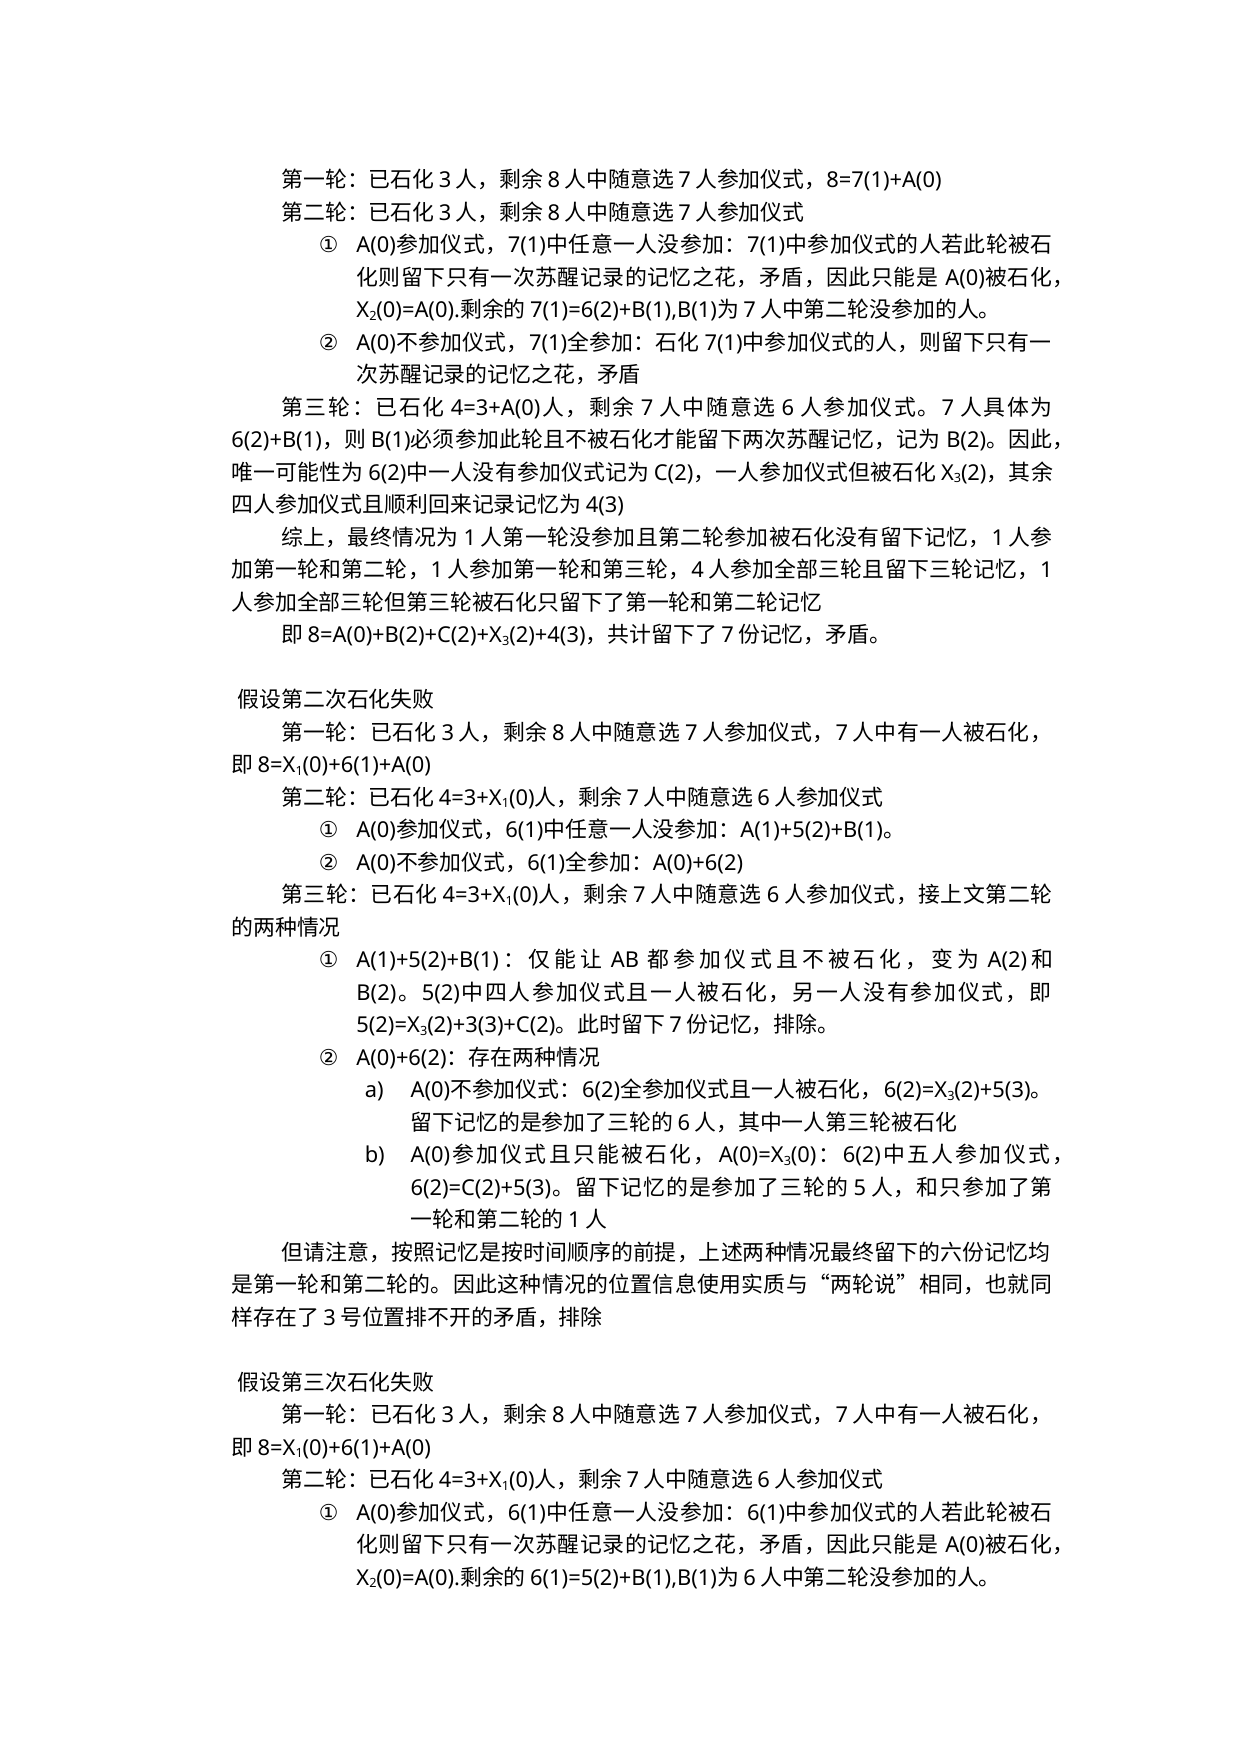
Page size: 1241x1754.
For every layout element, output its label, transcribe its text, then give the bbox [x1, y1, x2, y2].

text 第三轮：已石化4=3+A(0)人，剩余7人中随意选6人参加仪式。7人具体为6(2)+B(1)，则B(1)必须参加此轮且不被石化才能留下两次苏醒记忆，记为B(2)。因此，唯一可能性为6(2)中一人没有参加仪式记为C(2)，一人参加仪式但被石化X3(2)，其余四人参加仪式且顺利回来记录记忆为4(3) [231, 389, 1053, 519]
list A(0)不参加仪式：6(2)全参加仪式且一人被石化，6(2)=X3(2)+5(3)。留下记忆的是参加了三轮的6人，其中一人第三轮被石化 [364, 1072, 1053, 1137]
text 第二轮：已石化4=3+X1(0)人，剩余7人中随意选6人参加仪式 [231, 779, 1053, 812]
text 但请注意，按照记忆是按时间顺序的前提，上述两种情况最终留下的六份记忆均是第一轮和第二轮的。因此这种情况的位置信息使用实质与“两轮说”相同，也就同样存在了3号位置排不开的矛盾，排除 [231, 1234, 1053, 1332]
list A(0)参加仪式，6(1)中任意一人没参加：A(1)+5(2)+B(1)。 [319, 812, 1053, 844]
list A(0)不参加仪式，6(1)全参加：A(0)+6(2) [319, 844, 1053, 877]
text 第三轮：已石化4=3+X1(0)人，剩余7人中随意选6人参加仪式，接上文第二轮的两种情况 [231, 877, 1053, 942]
text 综上，最终情况为1人第一轮没参加且第二轮参加被石化没有留下记忆，1人参加第一轮和第二轮，1人参加第一轮和第三轮，4人参加全部三轮且留下三轮记忆，1人参加全部三轮但第三轮被石化只留下了第一轮和第二轮记忆 [231, 519, 1053, 617]
list A(1)+5(2)+B(1)：仅能让AB都参加仪式且不被石化，变为A(2)和B(2)。5(2)中四人参加仪式且一人被石化，另一人没有参加仪式，即5(2)=X3(2)+3(3)+C(2)。此时留下7份记忆，排除。 [319, 942, 1053, 1039]
list A(0)参加仪式，6(1)中任意一人没参加：6(1)中参加仪式的人若此轮被石化则留下只有一次苏醒记录的记忆之花，矛盾，因此只能是A(0)被石化，X2(0)=A(0).剩余的6(1)=5(2)+B(1),B(1)为6人中第二轮没参加的人。 [319, 1494, 1053, 1592]
list A(0)不参加仪式，7(1)全参加：石化7(1)中参加仪式的人，则留下只有一次苏醒记录的记忆之花，矛盾 [319, 324, 1053, 389]
text 第一轮：已石化3人，剩余8人中随意选7人参加仪式，7人中有一人被石化，即8=X1(0)+6(1)+A(0) [231, 714, 1053, 779]
text 假设第二次石化失败 [187, 682, 1053, 714]
text 第二轮：已石化4=3+X1(0)人，剩余7人中随意选6人参加仪式 [231, 1462, 1053, 1494]
list A(0)+6(2)：存在两种情况 [319, 1039, 1053, 1072]
text 第一轮：已石化3人，剩余8人中随意选7人参加仪式，8=7(1)+A(0) [231, 162, 1053, 194]
list A(0)参加仪式且只能被石化，A(0)=X3(0)：6(2)中五人参加仪式，6(2)=C(2)+5(3)。留下记忆的是参加了三轮的5人，和只参加了第一轮和第二轮的1人 [364, 1137, 1053, 1234]
text 第二轮：已石化3人，剩余8人中随意选7人参加仪式 [231, 194, 1053, 227]
text 第一轮：已石化3人，剩余8人中随意选7人参加仪式，7人中有一人被石化，即8=X1(0)+6(1)+A(0) [231, 1397, 1053, 1462]
list A(0)参加仪式，7(1)中任意一人没参加：7(1)中参加仪式的人若此轮被石化则留下只有一次苏醒记录的记忆之花，矛盾，因此只能是A(0)被石化，X2(0)=A(0).剩余的7(1)=6(2)+B(1),B(1)为7人中第二轮没参加的人。 [319, 227, 1053, 324]
text 假设第三次石化失败 [187, 1364, 1053, 1397]
text 即8=A(0)+B(2)+C(2)+X3(2)+4(3)，共计留下了7份记忆，矛盾。 [231, 617, 1053, 649]
